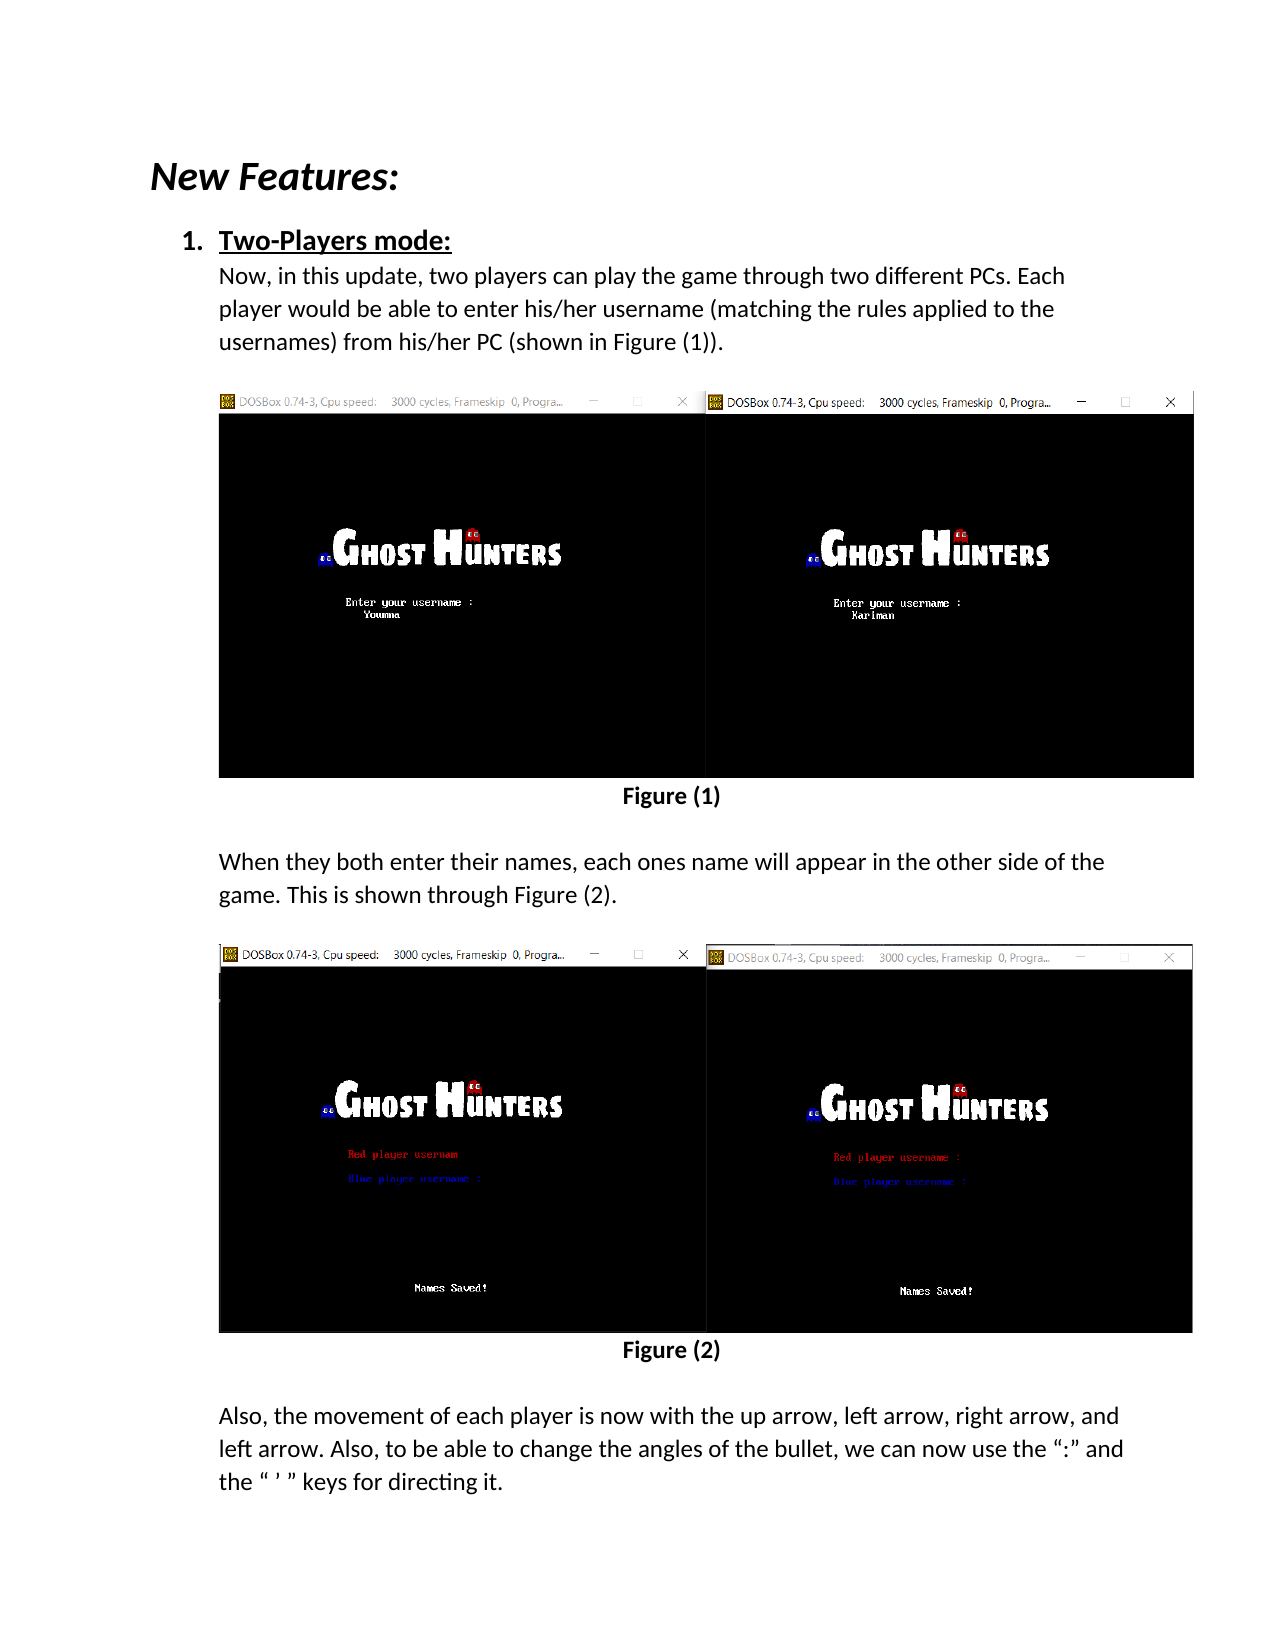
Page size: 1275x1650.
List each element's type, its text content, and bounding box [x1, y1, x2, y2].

list Two-Players mode: [181, 222, 1125, 257]
list Also, the movement of each player is now with the up arrow, left arrow, right arrow, and left arrow. Also, to be able to change the angles of the bullet, we can now use the “:” and the “ ’ ” keys for directing it. [219, 1400, 1125, 1497]
list When they both enter their names, each ones name will appear in the other side of the game. This is shown through Figure (2). [219, 846, 1125, 909]
picture [218, 391, 1194, 778]
list Figure (2) [219, 1334, 1125, 1365]
picture [218, 944, 1193, 1333]
text New Features: [150, 150, 1125, 201]
list Figure (1) [219, 780, 1125, 811]
list Now, in this update, two players can play the game through two different PCs. Each player would be able to enter his/her username (matching the rules applied to the usernames) from his/her PC (shown in Figure (1)). [219, 260, 1125, 356]
